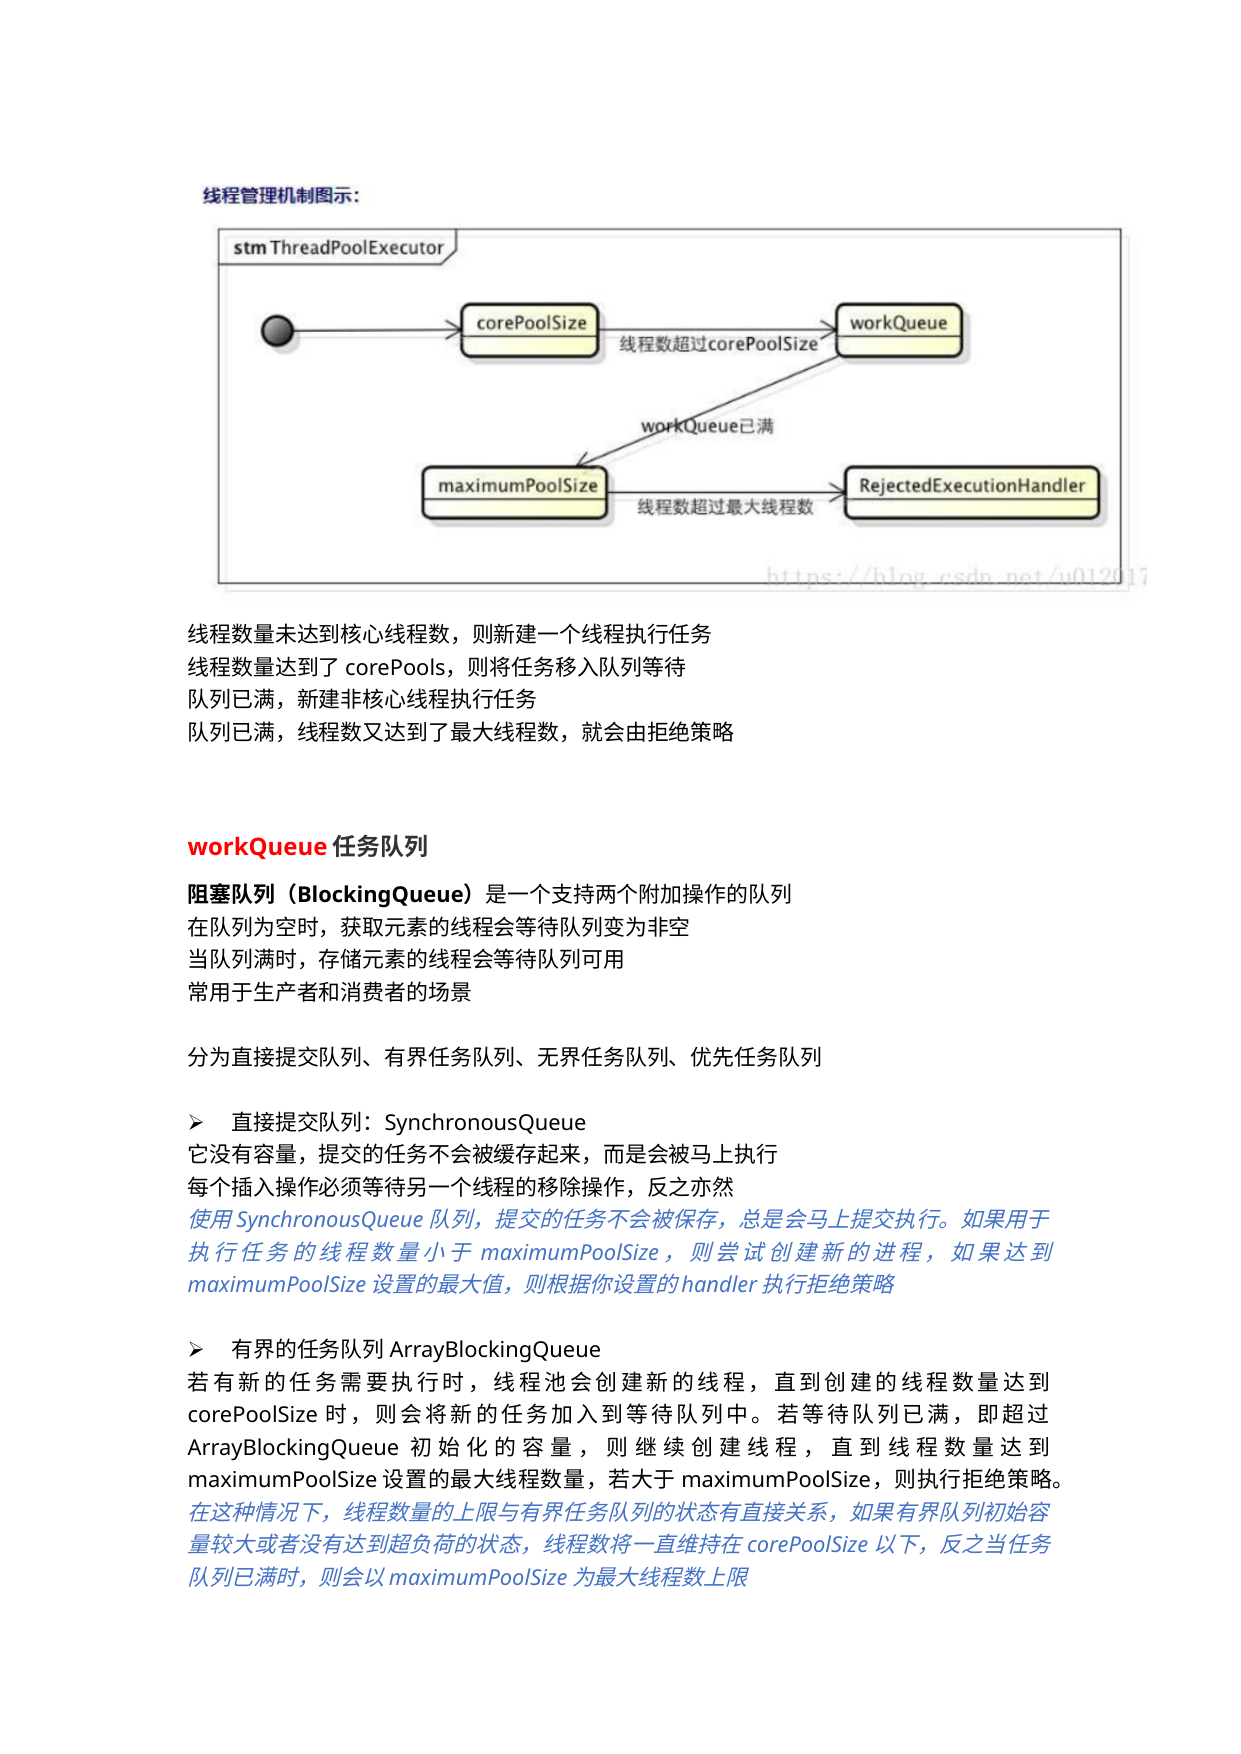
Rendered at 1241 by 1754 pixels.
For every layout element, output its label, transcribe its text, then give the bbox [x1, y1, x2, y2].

picture [187, 162, 1147, 605]
text 分为直接提交队列、有界任务队列、无界任务队列、优先任务队列 [187, 1039, 1053, 1072]
text 在队列为空时，获取元素的线程会等待队列变为非空 [187, 909, 1053, 942]
list 直接提交队列：SynchronousQueue [187, 1104, 1053, 1137]
text 线程数量未达到核心线程数，则新建一个线程执行任务 [187, 617, 1053, 649]
text 每个插入操作必须等待另一个线程的移除操作，反之亦然 [187, 1169, 1053, 1202]
text 线程数量达到了corePools，则将任务移入队列等待 [187, 649, 1053, 682]
text 使用SynchronousQueue队列，提交的任务不会被保存，总是会马上提交执行。如果用于执行任务的线程数量小于maximumPoolSize，则尝试创建新的进程，如果达到maximumPoolSize设置的最大值，则根据你设置的handler执行拒绝策略 [187, 1202, 1053, 1299]
text 队列已满，线程数又达到了最大线程数，就会由拒绝策略 [187, 714, 1053, 747]
text 当队列满时，存储元素的线程会等待队列可用 [187, 942, 1053, 974]
text 队列已满，新建非核心线程执行任务 [187, 682, 1053, 714]
text 常用于生产者和消费者的场景 [187, 974, 1053, 1007]
list 有界的任务队列 ArrayBlockingQueue [187, 1332, 1053, 1364]
text workQueue任务队列 [187, 812, 1053, 877]
text 阻塞队列（BlockingQueue）是一个支持两个附加操作的队列 [187, 877, 1053, 909]
text 若有新的任务需要执行时，线程池会创建新的线程，直到创建的线程数量达到corePoolSize时，则会将新的任务加入到等待队列中。若等待队列已满，即超过ArrayBlockingQueue初始化的容量，则继续创建线程，直到线程数量达到maximumPoolSize设置的最大线程数量，若大于maximumPoolSize，则执行拒绝策略。在这种情况下，线程数量的上限与有界任务队列的状态有直接关系，如果有界队列初始容量较大或者没有达到超负荷的状态，线程数将一直维持在corePoolSize以下，反之当任务队列已满时，则会以maximumPoolSize为最大线程数上限 [187, 1364, 1053, 1592]
text 它没有容量，提交的任务不会被缓存起来，而是会被马上执行 [187, 1137, 1053, 1169]
